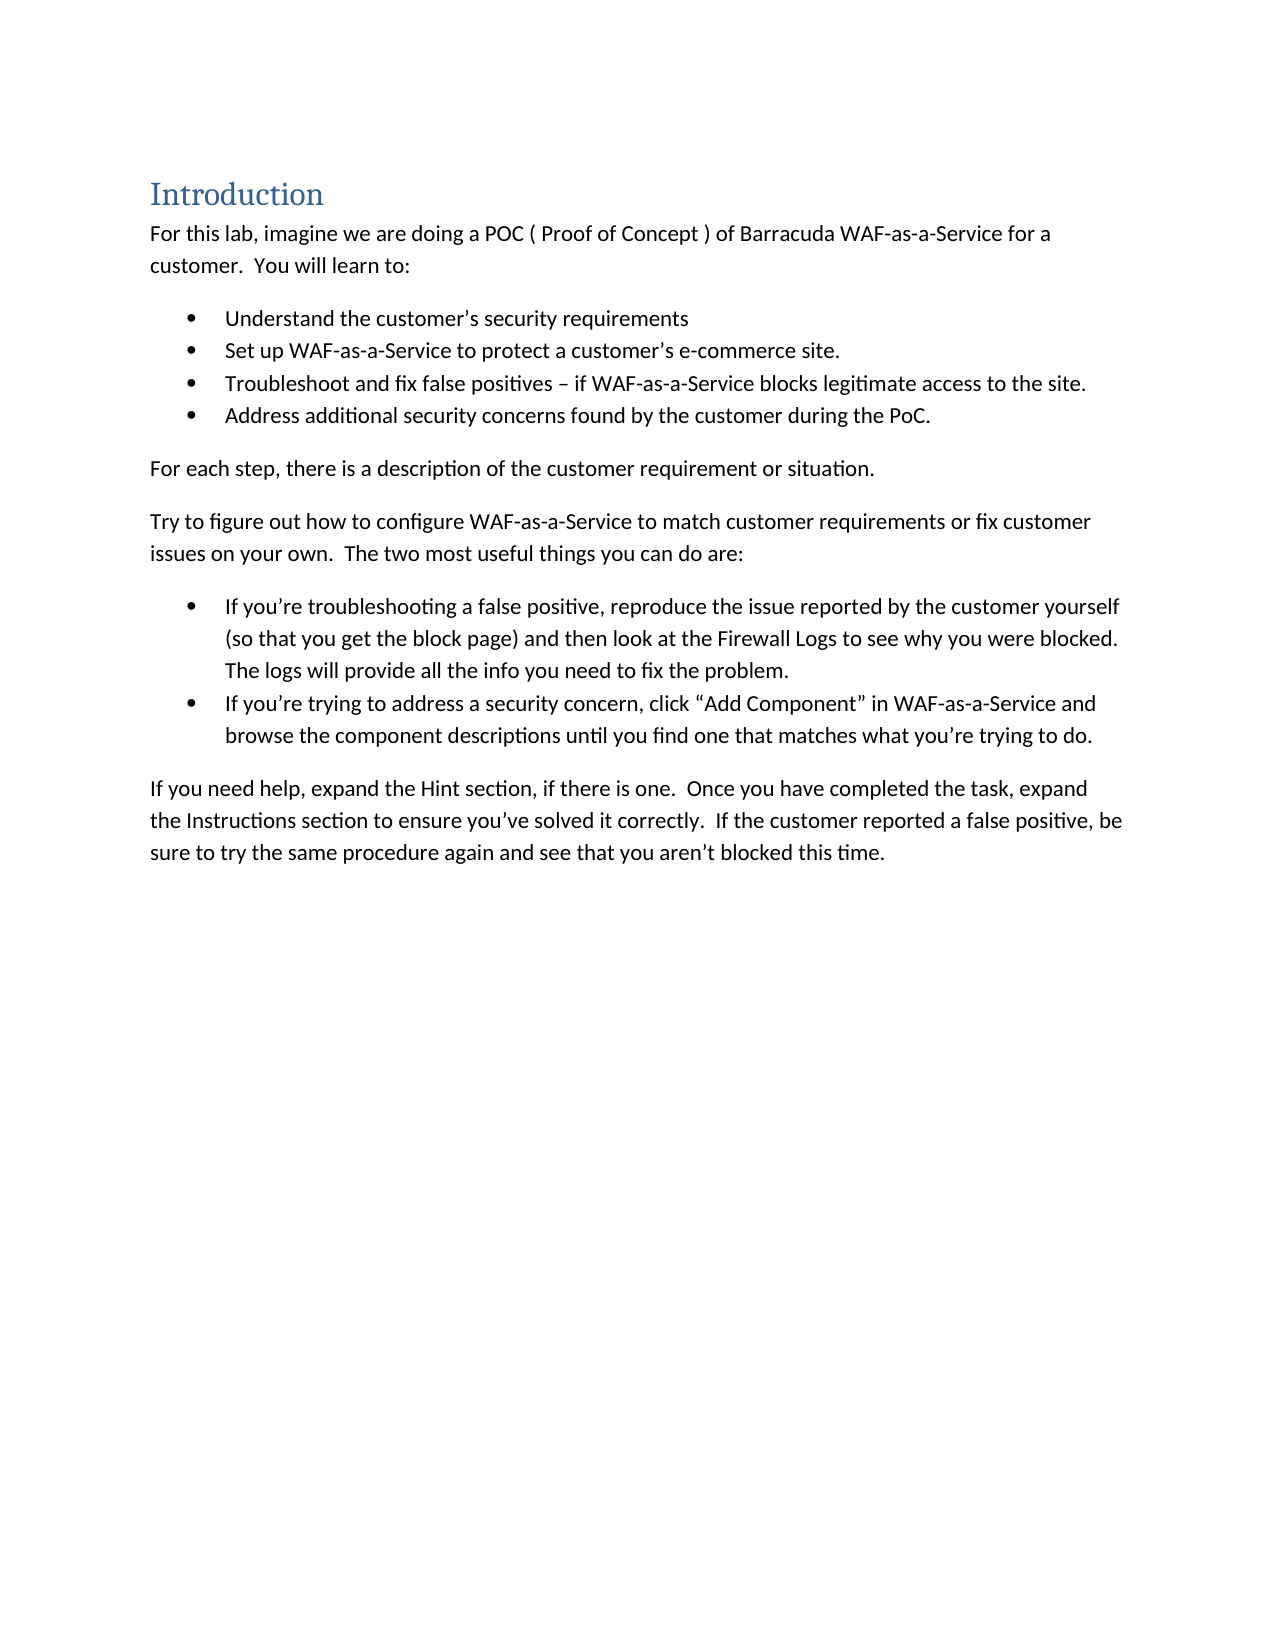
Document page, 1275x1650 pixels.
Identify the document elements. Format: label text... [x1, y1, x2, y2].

text If you need help, expand the Hint section, if there is one. Once you have completed the task, expand the Instructions section to ensure you’ve solved it correctly. If the customer reported a false positive, be sure to try the same procedure again and see that you aren’t blocked this time. [150, 774, 1125, 866]
text Try to figure out how to configure WAF-as-a-Service to match customer requirements or fix customer issues on your own. The two most useful things you can do are: [150, 507, 1125, 567]
text For this lab, imagine we are doing a POC ( Proof of Concept ) of Barracuda WAF-as-a-Service for a customer. You will learn to: [150, 219, 1125, 279]
list If you’re troubleshooting a false positive, reproduce the issue reported by the customer yourself (so that you get the block page) and then look at the Firewall Logs to see why you were blocked. The logs will provide all the info you need to fix the problem. [187, 592, 1125, 684]
list Understand the customer’s security requirements [187, 304, 1125, 332]
list Address additional security concerns found by the customer during the PoC. [187, 401, 1125, 429]
list Set up WAF-as-a-Service to protect a customer’s e-commerce site. [187, 336, 1125, 364]
list Troubleshoot and fix false positives – if WAF-as-a-Service blocks legitimate access to the site. [187, 369, 1125, 397]
list If you’re trying to address a security concern, click “Add Component” in WAF-as-a-Service and browse the component descriptions until you find one that matches what you’re trying to do. [187, 689, 1125, 749]
text For each step, there is a description of the customer requirement or situation. [150, 454, 1125, 482]
subtitle Introduction [150, 175, 1125, 213]
